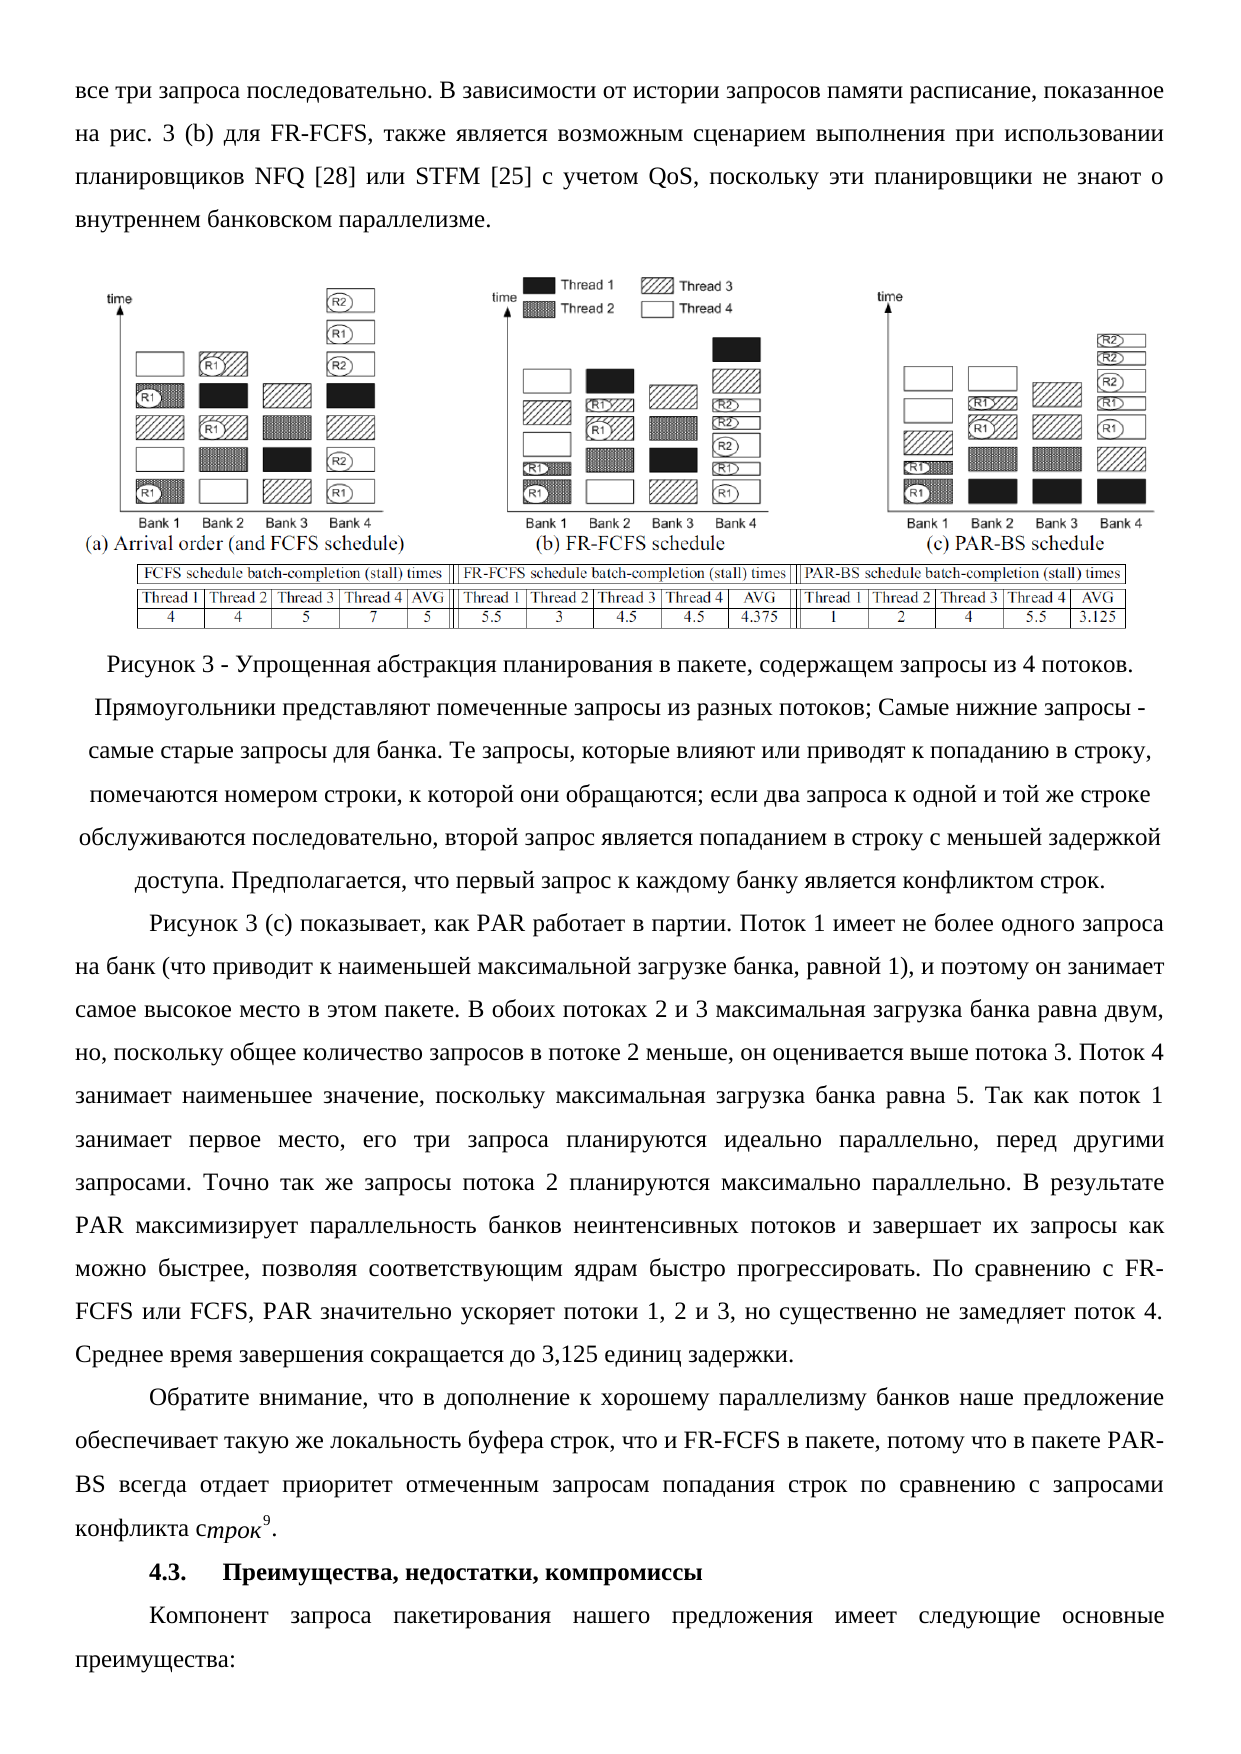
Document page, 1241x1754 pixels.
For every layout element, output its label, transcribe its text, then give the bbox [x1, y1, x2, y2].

list Преимущества, недостатки, компромиссы [149, 1557, 1165, 1586]
text Компонент запроса пакетирования нашего предложения имеет следующие основные преимущества: [75, 1601, 1165, 1672]
text Рисунок 3 (с) показывает, как PAR работает в партии. Поток 1 имеет не более одного запроса на банк (что приводит к наименьшей максимальной загрузке банка, равной 1), и поэтому он занимает самое высокое место в этом пакете. В обоих потоках 2 и 3 максимальная загрузка банка равна двум, но, поскольку общее количество запросов в потоке 2 меньше, он оценивается выше потока 3. Поток 4 занимает наименьшее значение, поскольку максимальная загрузка банка равна 5. Так как поток 1 занимает первое место, его три запроса планируются идеально параллельно, перед другими запросами. Точно так же запросы потока 2 планируются максимально параллельно. В результате PAR максимизирует параллельность банков неинтенсивных потоков и завершает их запросы как можно быстрее, позволяя соответствующим ядрам быстро прогрессировать. По сравнению с FR-FCFS или FCFS, PAR значительно ускоряет потоки 1, 2 и 3, но существенно не замедляет поток 4. Среднее время завершения сокращается до 3,125 единиц задержки. [75, 908, 1165, 1368]
text Обратите внимание, что в дополнение к хорошему параллелизму банков наше предложение обеспечивает такую же локальность буфера строк, что и FR-FCFS в пакете, потому что в пакете PAR-BS всегда отдает приоритет отмеченным запросам попадания строк по сравнению с запросами конфликта с. [75, 1382, 1165, 1543]
text Рисунок 3 - Упрощенная абстракция планирования в пакете, содержащем запросы из 4 потоков. Прямоугольники представляют помеченные запросы из разных потоков; Самые нижние запросы - самые старые запросы для банка. Те запросы, которые влияют или приводят к попаданию в строку, помечаются номером строки, к которой они обращаются; если два запроса к одной и той же строке обслуживаются последовательно, второй запрос является попаданием в строку с меньшей задержкой доступа. Предполагается, что первый запрос к каждому банку является конфликтом строк. [75, 649, 1165, 894]
picture [75, 247, 1165, 635]
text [75, 75, 1165, 233]
